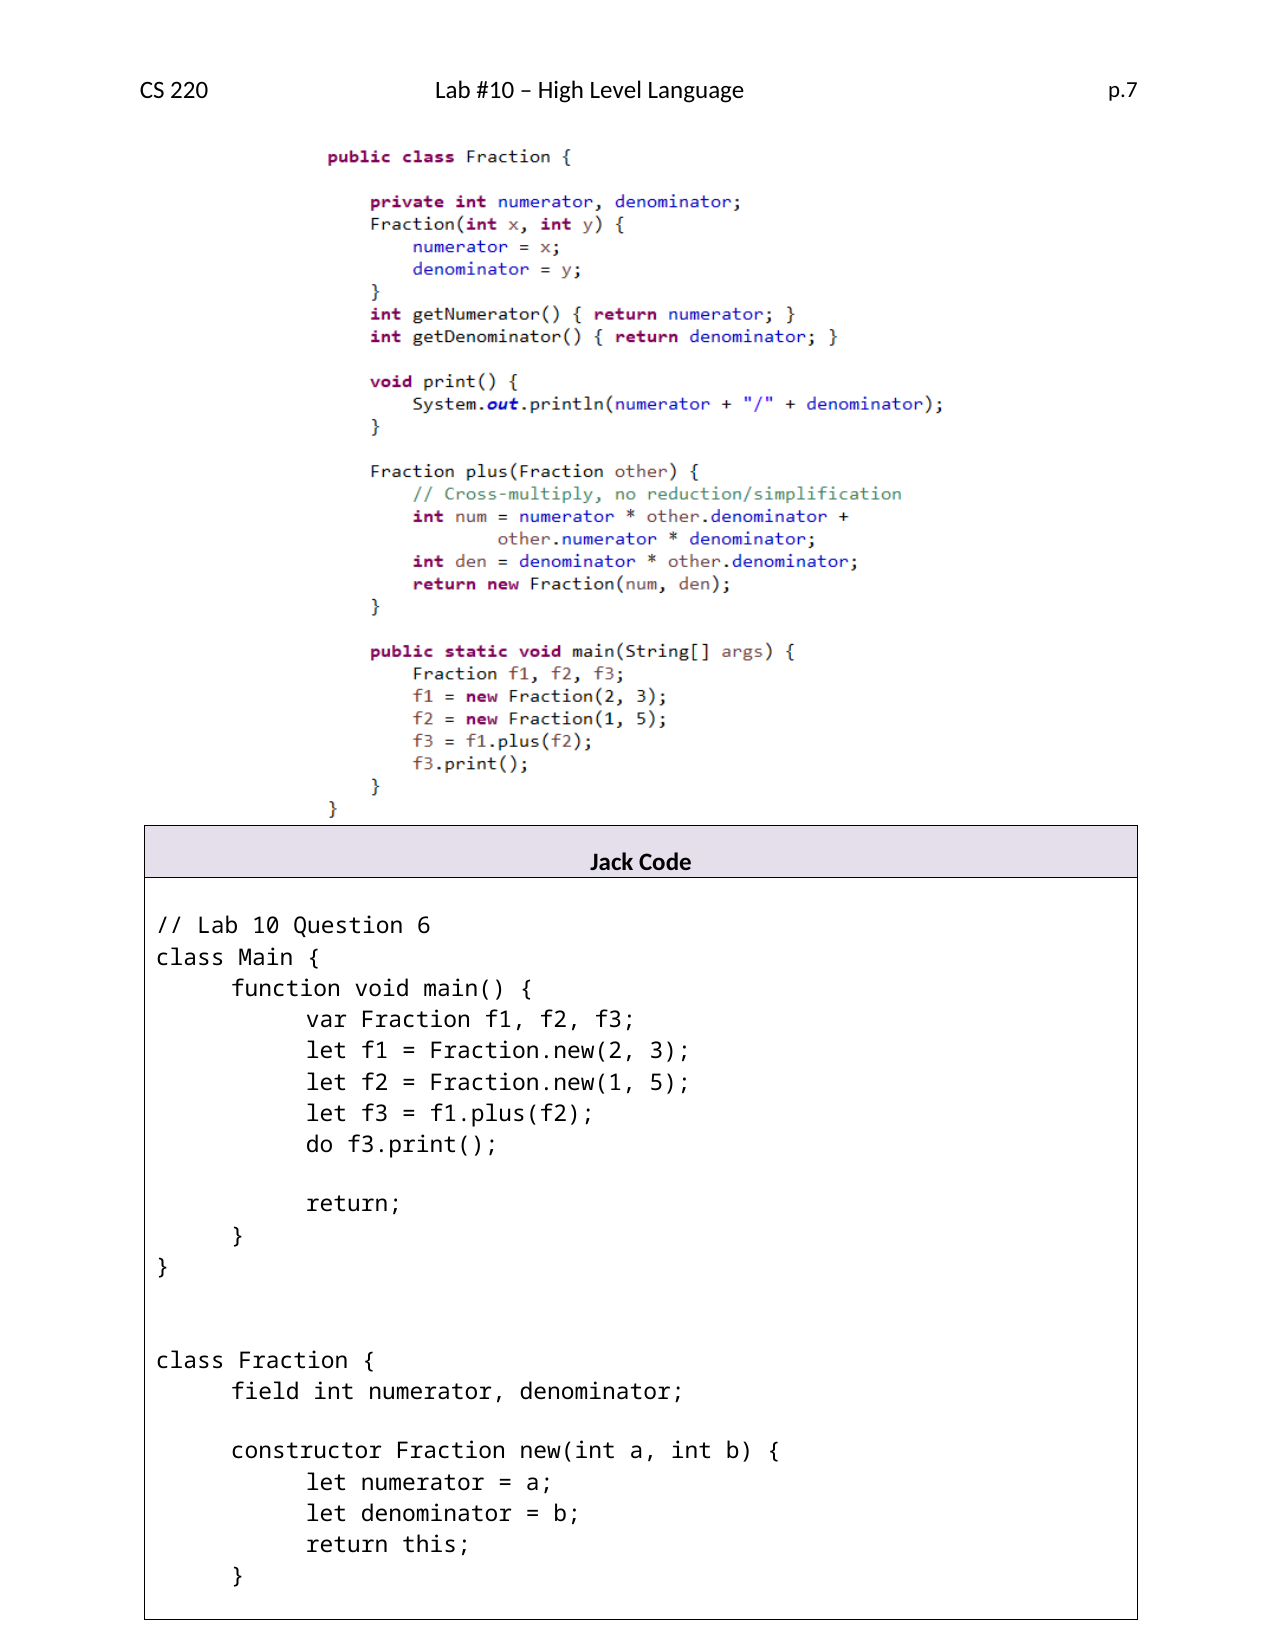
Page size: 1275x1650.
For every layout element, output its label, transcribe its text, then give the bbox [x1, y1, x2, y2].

picture [325, 147, 953, 825]
table_header Jack Code [145, 826, 1137, 877]
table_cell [145, 878, 1137, 1618]
